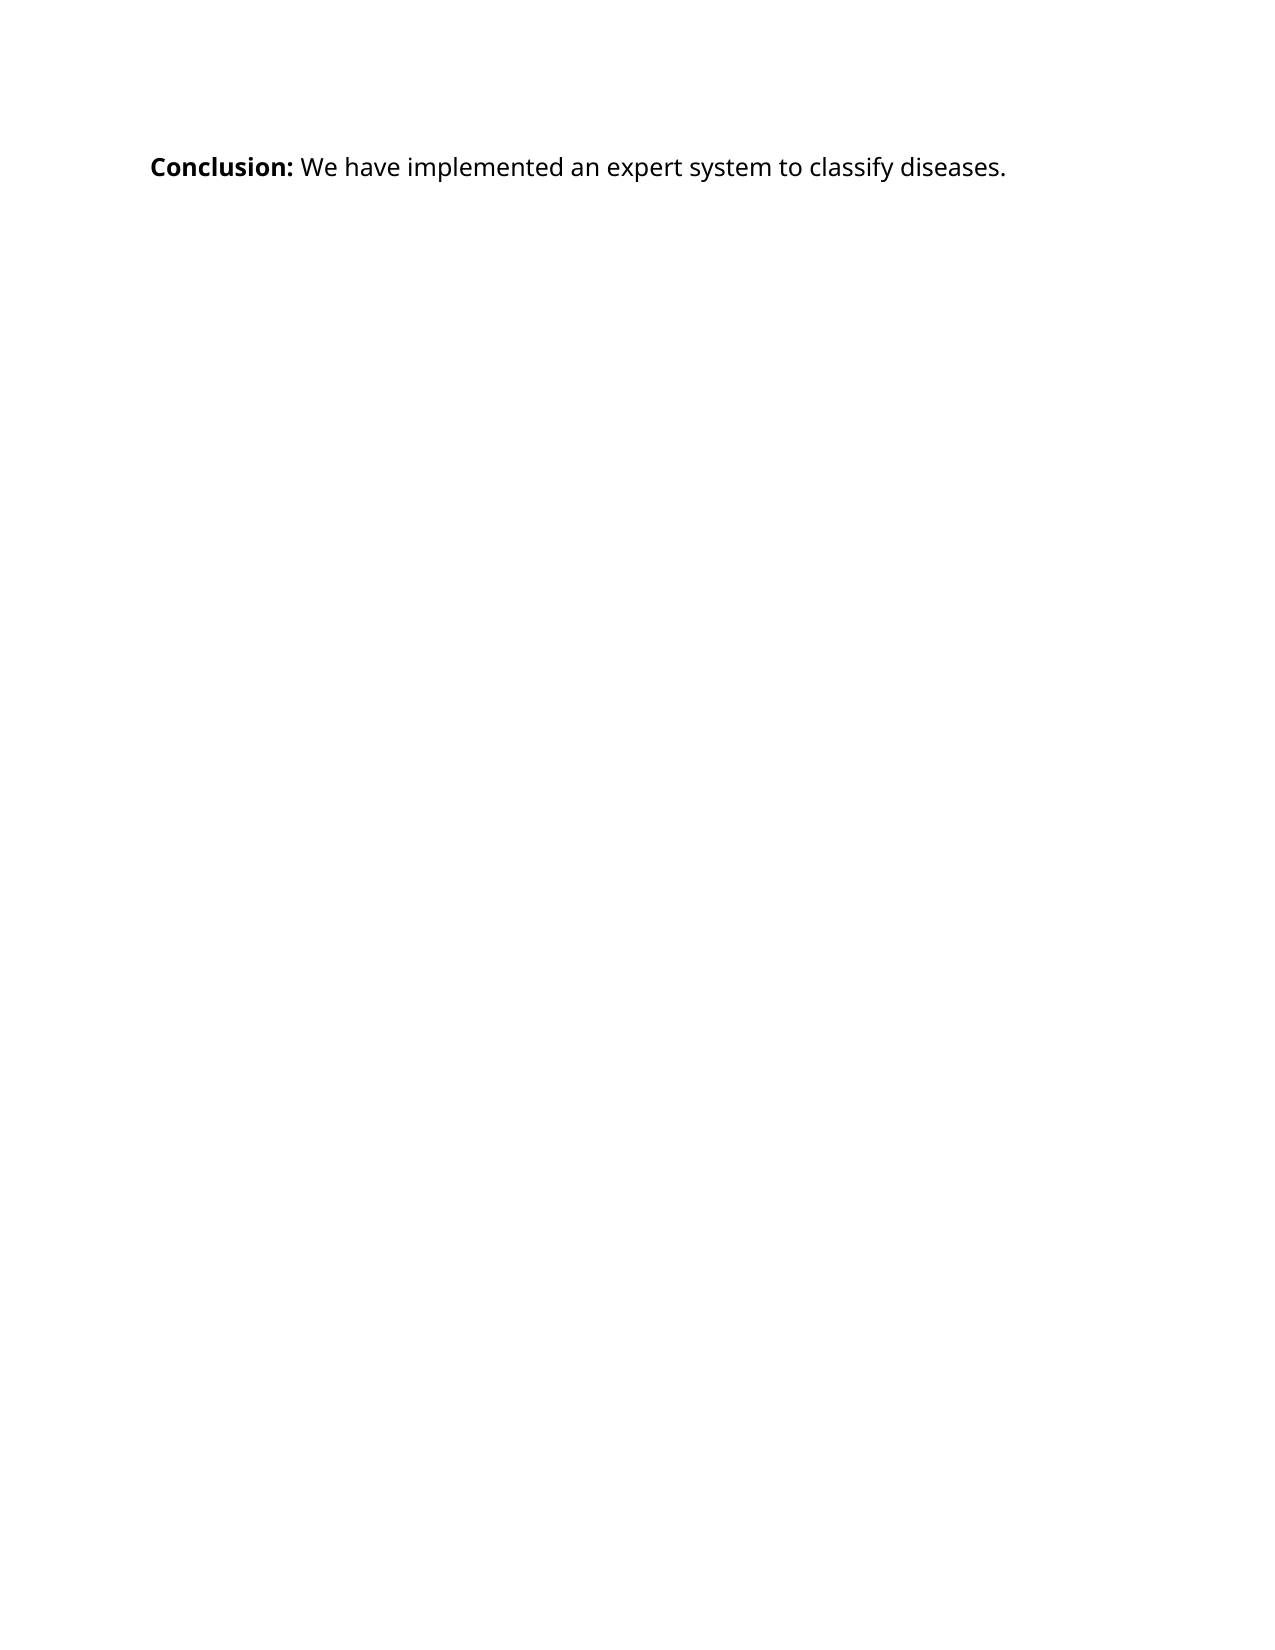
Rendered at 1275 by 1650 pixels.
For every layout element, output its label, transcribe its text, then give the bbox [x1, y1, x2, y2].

text Conclusion: We have implemented an expert system to classify diseases. [150, 150, 1125, 184]
